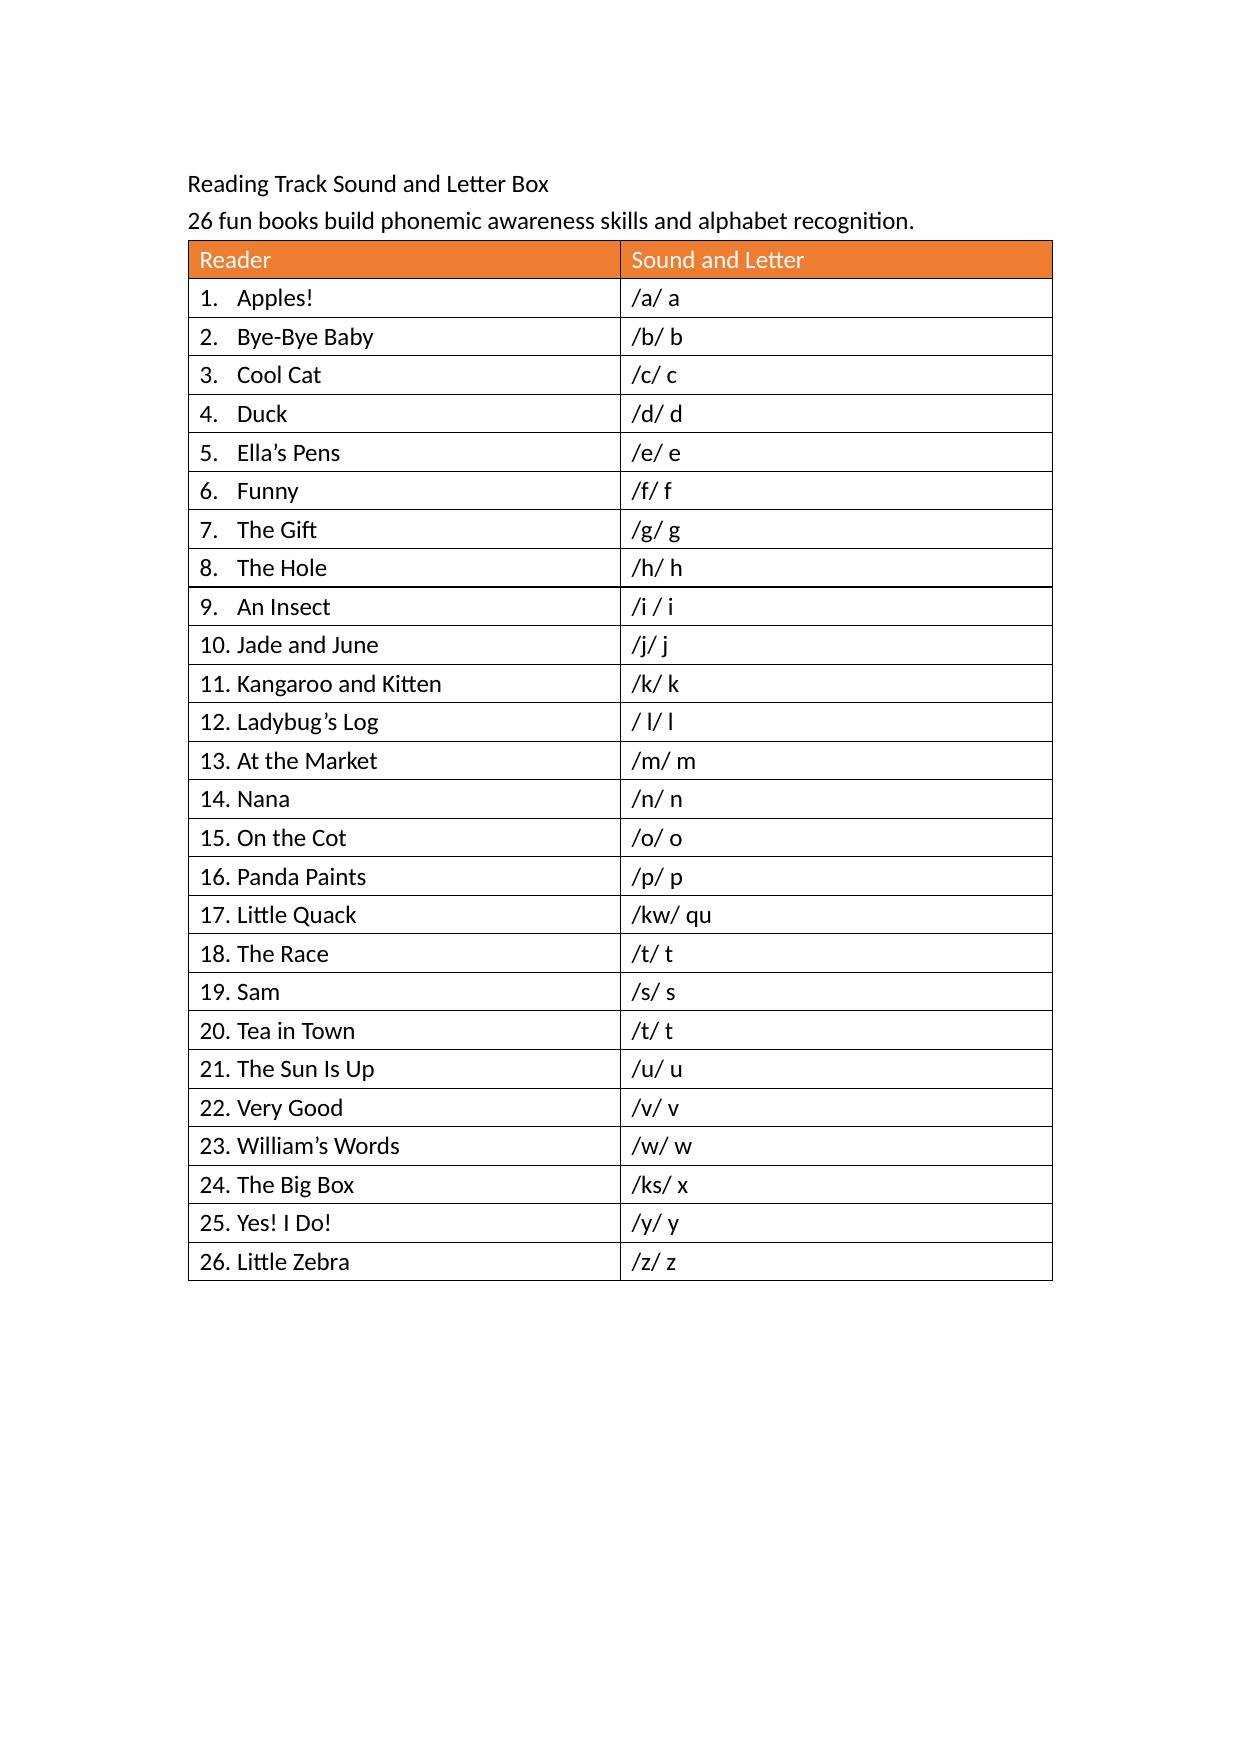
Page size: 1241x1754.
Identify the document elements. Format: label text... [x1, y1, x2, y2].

table_cell /a/ a [621, 279, 1052, 317]
table_cell /j/ j [621, 626, 1052, 663]
table_cell /t/ t [621, 934, 1052, 972]
table_cell Apples! [189, 279, 620, 317]
table_cell The Race [189, 934, 620, 972]
table_cell /p/ p [621, 857, 1052, 895]
table_cell / l/ l [621, 703, 1052, 741]
table_cell /e/ e [621, 433, 1052, 471]
text 26 fun books build phonemic awareness skills and alphabet recognition. [187, 202, 1053, 239]
table_cell /z/ z [621, 1243, 1052, 1280]
table_cell The Sun Is Up [189, 1050, 620, 1087]
table_cell Kangaroo and Kitten [189, 665, 620, 702]
table_cell /m/ m [621, 742, 1052, 779]
text Reading Track Sound and Letter Box [187, 164, 1053, 202]
table_cell /ks/ x [621, 1166, 1052, 1203]
table_header Sound and Letter [621, 241, 1052, 278]
table_cell Sam [189, 973, 620, 1010]
table_cell Funny [189, 472, 620, 509]
table_cell An Insect [189, 588, 620, 625]
table_cell /i / i [621, 588, 1052, 625]
table_cell /w/ w [621, 1127, 1052, 1164]
table_cell /f/ f [621, 472, 1052, 509]
table_cell Yes! I Do! [189, 1204, 620, 1242]
table_cell Nana [189, 780, 620, 818]
table_cell /o/ o [621, 819, 1052, 856]
table_cell William’s Words [189, 1127, 620, 1164]
table_header Reader [189, 241, 620, 278]
table_cell /v/ v [621, 1089, 1052, 1126]
table_cell /u/ u [621, 1050, 1052, 1087]
table_cell Ladybug’s Log [189, 703, 620, 741]
table_cell /g/ g [621, 510, 1052, 548]
table_cell Little Zebra [189, 1243, 620, 1280]
table_cell The Hole [189, 549, 620, 586]
table_cell The Big Box [189, 1166, 620, 1203]
table_cell /n/ n [621, 780, 1052, 818]
table_cell Little Quack [189, 896, 620, 933]
table_cell /kw/ qu [621, 896, 1052, 933]
table_cell /h/ h [621, 549, 1052, 586]
table_cell /k/ k [621, 665, 1052, 702]
table_cell Tea in Town [189, 1011, 620, 1049]
table_cell /b/ b [621, 318, 1052, 355]
table_cell /d/ d [621, 395, 1052, 432]
table_cell Very Good [189, 1089, 620, 1126]
table_cell Panda Paints [189, 857, 620, 895]
table_cell /y/ y [621, 1204, 1052, 1242]
table_cell Cool Cat [189, 356, 620, 394]
table_cell Bye-Bye Baby [189, 318, 620, 355]
table_cell On the Cot [189, 819, 620, 856]
table_cell Ella’s Pens [189, 433, 620, 471]
table_cell /t/ t [621, 1011, 1052, 1049]
table_cell /s/ s [621, 973, 1052, 1010]
table_cell At the Market [189, 742, 620, 779]
table_cell The Gift [189, 510, 620, 548]
table_cell Duck [189, 395, 620, 432]
table_cell /c/ c [621, 356, 1052, 394]
table_cell Jade and June [189, 626, 620, 663]
